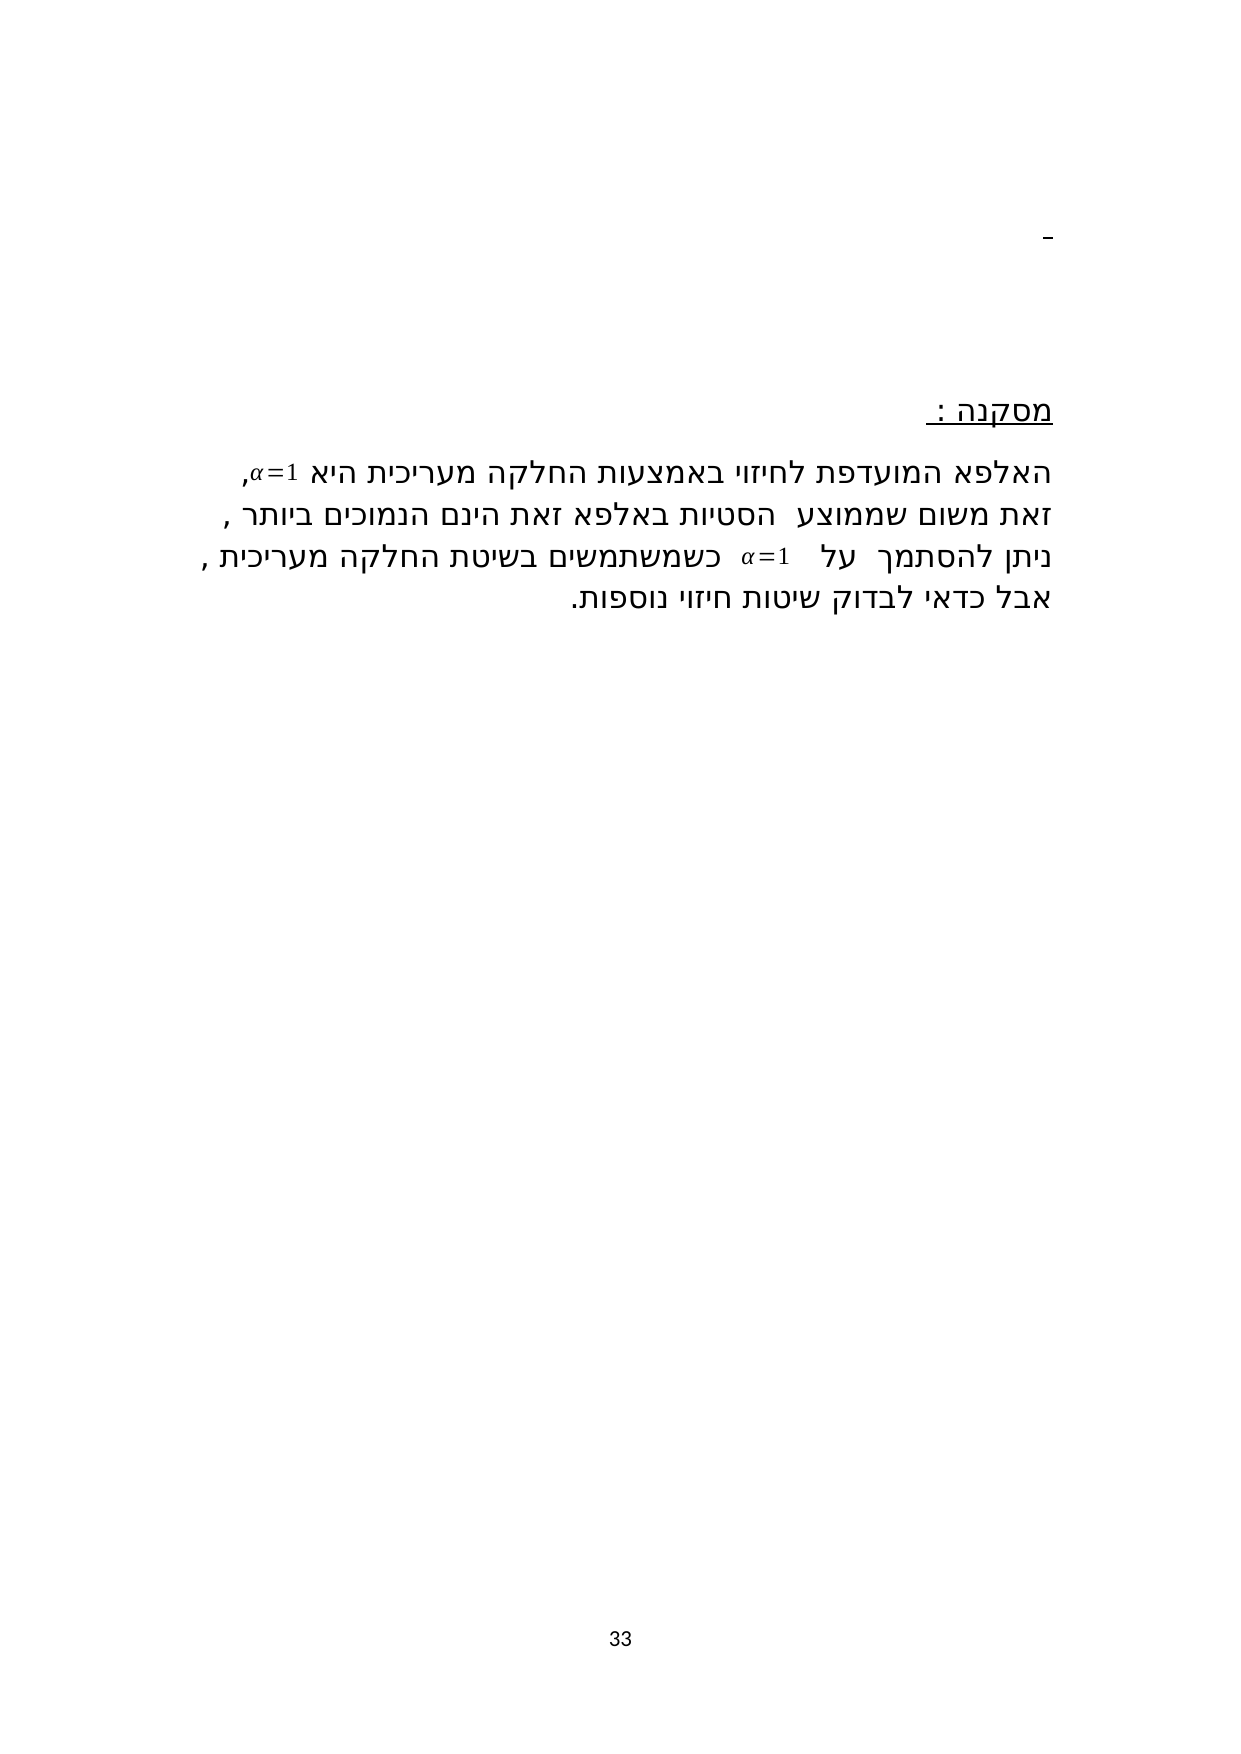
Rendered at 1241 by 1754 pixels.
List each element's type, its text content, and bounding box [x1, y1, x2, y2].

text מסקנה : [187, 392, 1053, 428]
text האלפא המועדפת לחיזוי באמצעות החלקה מעריכית היא , זאת משום שממוצע הסטיות באלפא זאת הינם הנמוכים ביותר , ניתן להסתמך על כשמשתמשים בשיטת החלקה מעריכית , אבל כדאי לבדוק שיטות חיזוי נוספות. [187, 454, 1053, 616]
